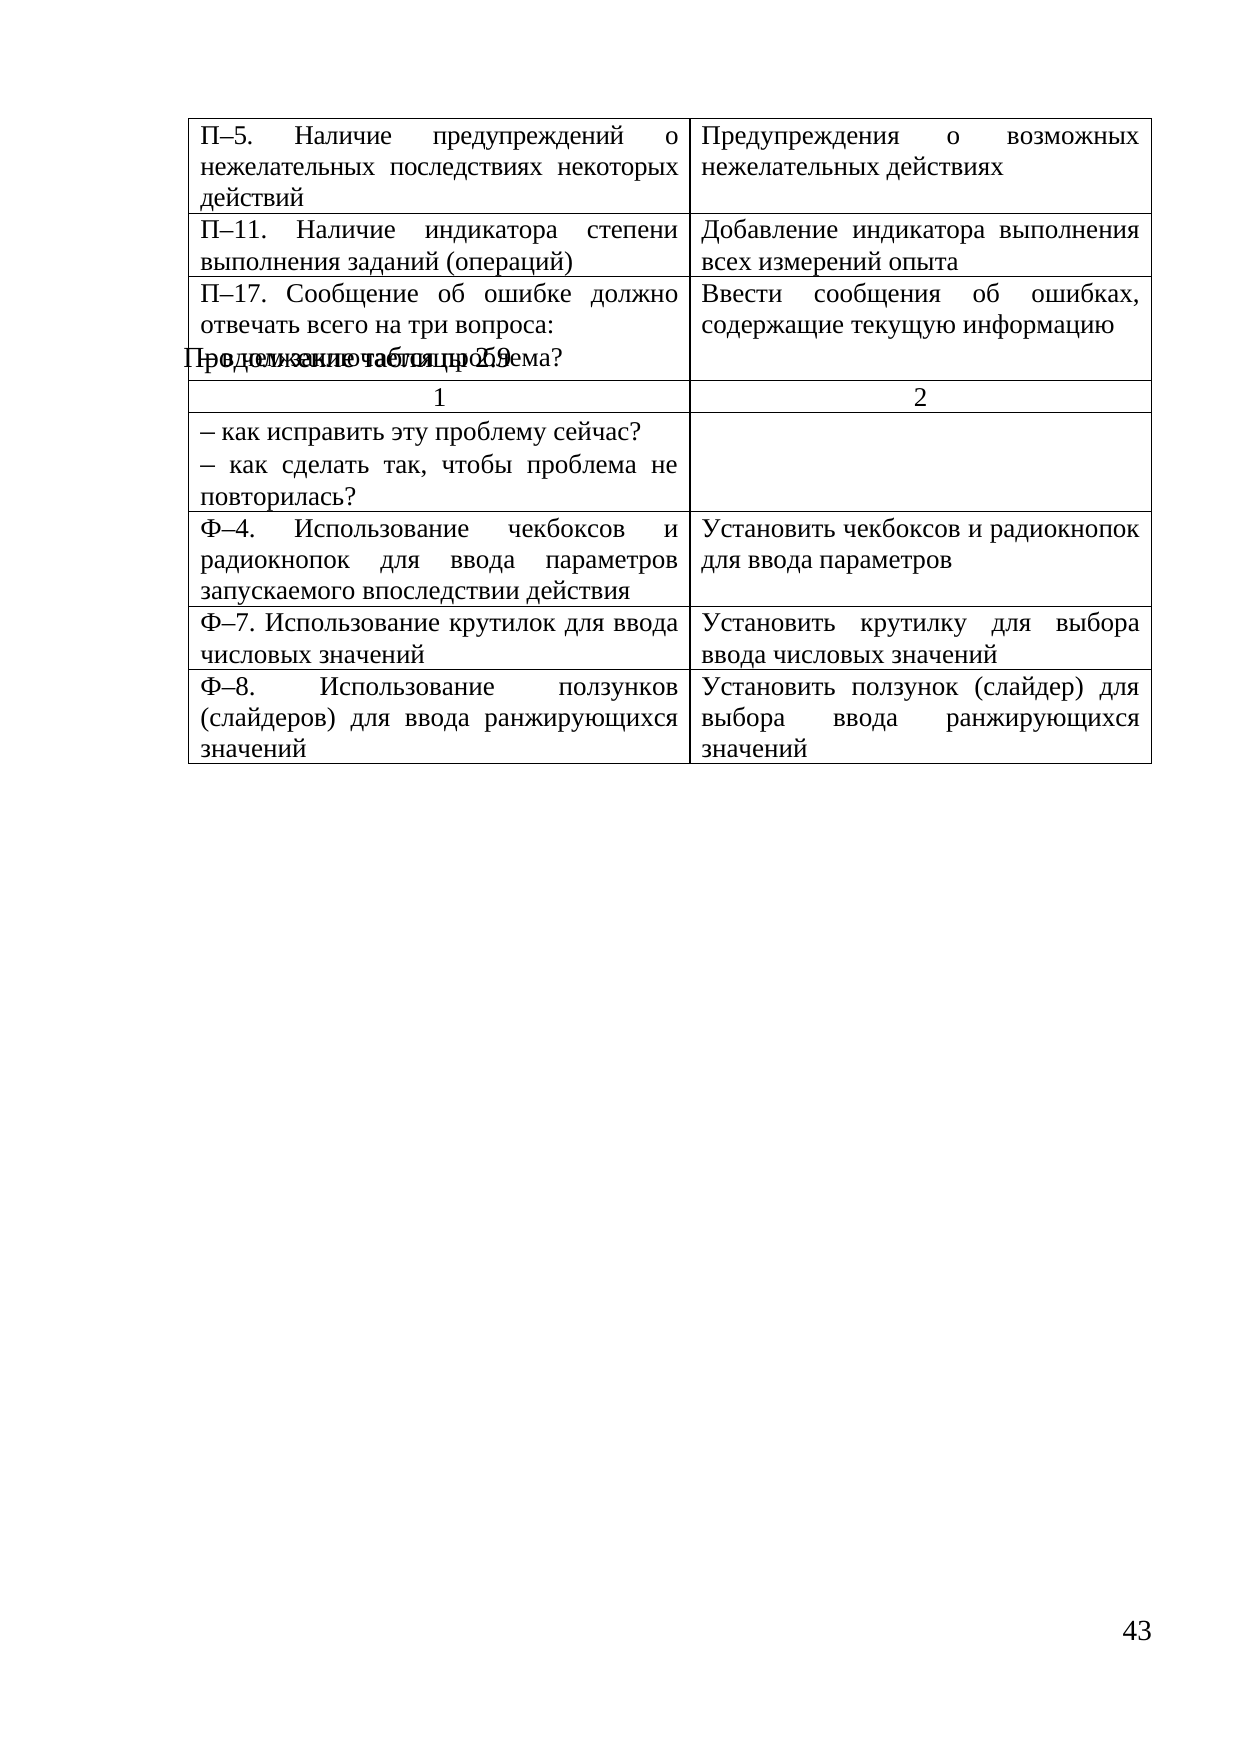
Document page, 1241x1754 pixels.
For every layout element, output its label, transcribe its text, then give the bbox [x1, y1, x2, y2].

table_cell П–11. Наличие индикатора степени выполнения заданий (операций) [189, 214, 689, 276]
table_cell 2 [691, 381, 1151, 412]
table_cell Ввести сообщения об ошибках, содержащие текущую информацию [691, 277, 1151, 379]
table_cell Предупреждения о возможных нежелательных действиях [691, 119, 1151, 213]
table_cell Установить чекбоксов и радиокнопок для ввода параметров [691, 512, 1151, 606]
table_cell П–5. Наличие предупреждений о нежелательных последствиях некоторых действий [189, 119, 689, 213]
table_cell Ф–8. Использование ползунков (слайдеров) для ввода ранжирующихся значений [189, 670, 689, 763]
table_cell 1 [189, 381, 689, 412]
table_cell [691, 413, 1151, 511]
table_cell Установить крутилку для выбора ввода числовых значений [691, 607, 1151, 669]
table_cell – как исправить эту проблему сейчас? – как сделать так, чтобы проблема не повторилась? [189, 413, 689, 511]
table_cell Добавление индикатора выполнения всех измерений опыта [691, 214, 1151, 276]
table_cell Установить ползунок (слайдер) для выбора ввода ранжирующихся значений [691, 670, 1151, 763]
table_cell Ф–4. Использование чекбоксов и радиокнопок для ввода параметров запускаемого впоследствии действия [189, 512, 689, 606]
table_cell Ф–7. Использование крутилок для ввода числовых значений [189, 607, 689, 669]
table_cell П–17. Сообщение об ошибке должно отвечать всего на три вопроса: – в чем заключается проблема? [189, 277, 689, 379]
